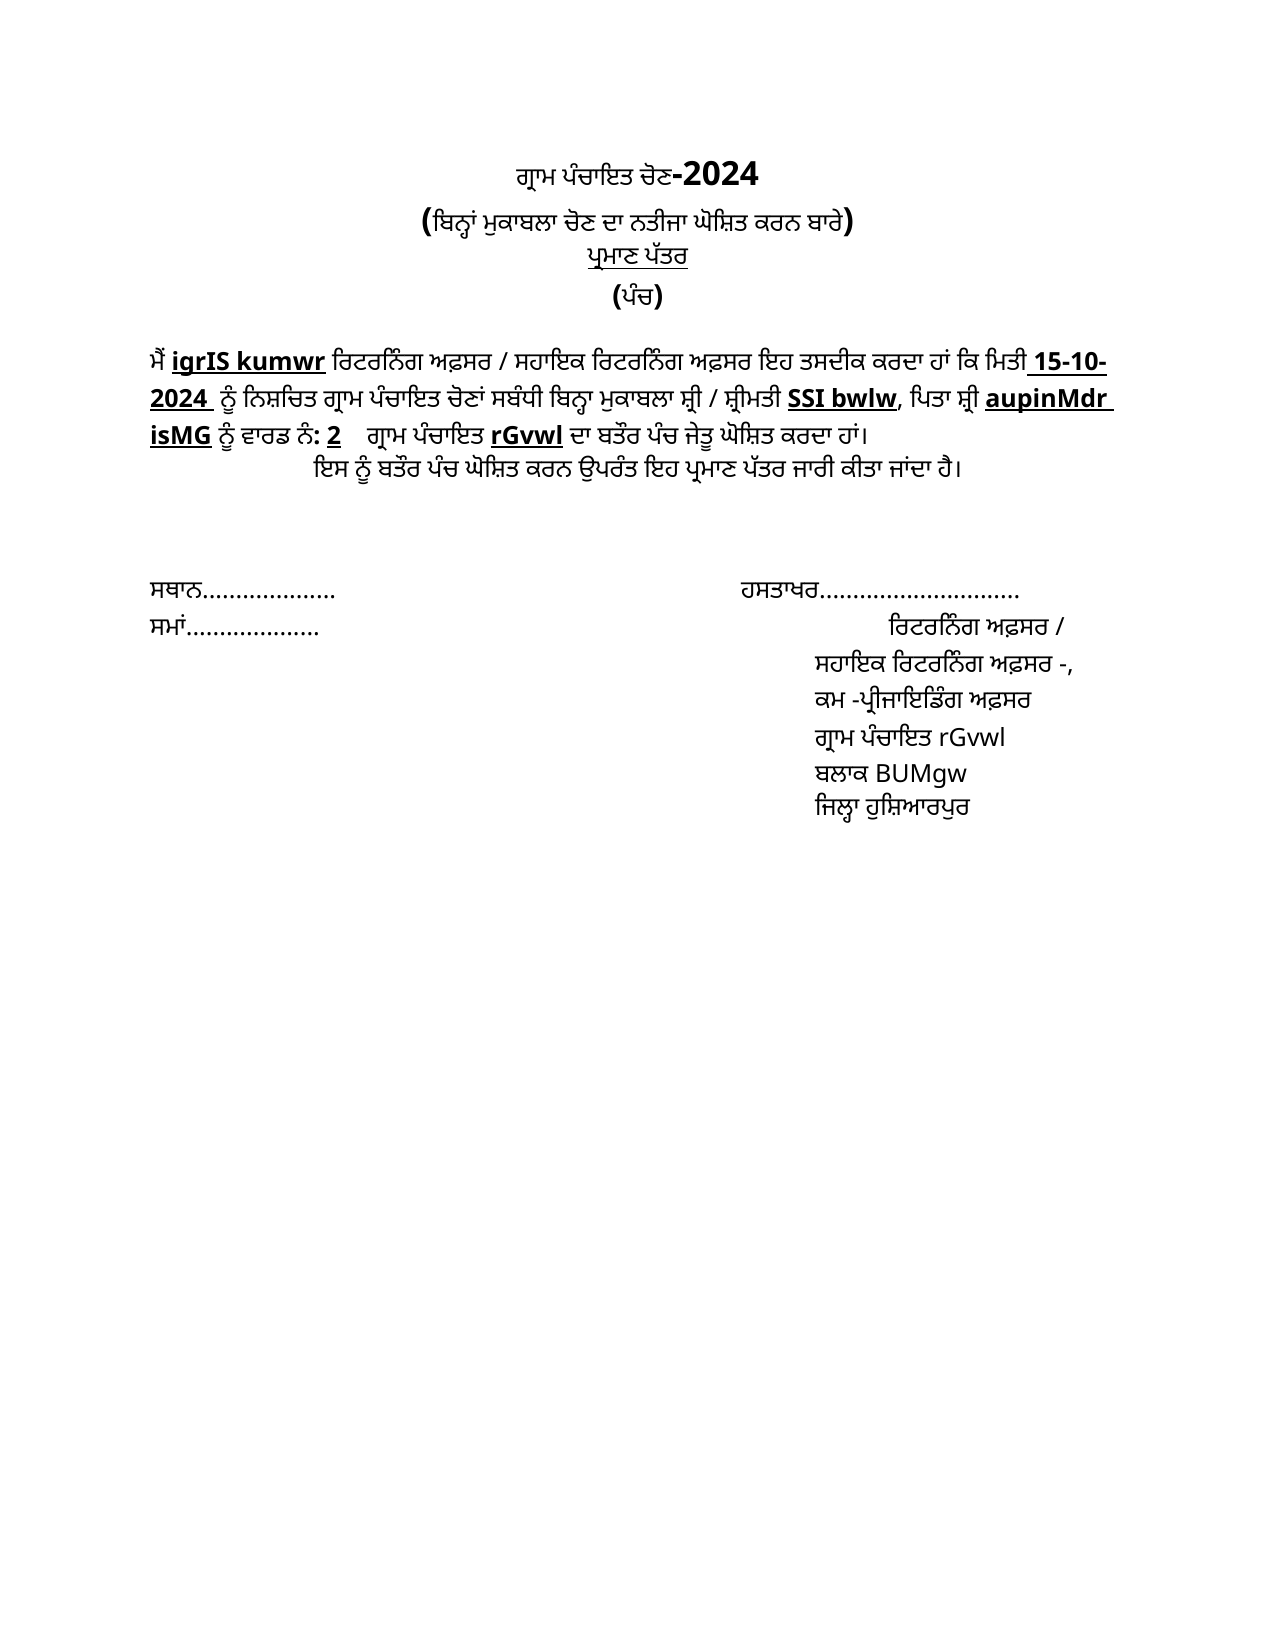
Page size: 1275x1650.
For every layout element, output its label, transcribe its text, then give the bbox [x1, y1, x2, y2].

text ਪ੍ਰਮਾਣ ਪੱਤਰ [150, 241, 1125, 270]
text ਬਲਾਕ BUMgw [150, 748, 1125, 782]
text (ਪੰਚ) [150, 270, 1125, 310]
text ਗ੍ਰਾਮ ਪੰਚਾਇਤ ਚੋਣ-2024 [150, 150, 1125, 195]
text ਸਮਾਂ.................... ਰਿਟਰਨਿੰਗ ਅਫ਼ਸਰ / [150, 611, 1125, 645]
text ਇਸ ਨੂੰ ਬਤੌਰ ਪੰਚ ਘੋਸ਼ਿਤ ਕਰਨ ਉਪਰੰਤ ਇਹ ਪ੍ਰਮਾਣ ਪੱਤਰ ਜਾਰੀ ਕੀਤਾ ਜਾਂਦਾ ਹੈ। [150, 446, 1125, 475]
text (ਬਿਨ੍ਹਾਂ ਮੁਕਾਬਲਾ ਚੋਣ ਦਾ ਨਤੀਜਾ ਘੋਸ਼ਿਤ ਕਰਨ ਬਾਰੇ) [150, 195, 1125, 241]
text ਸਹਾਇਕ ਰਿਟਰਨਿੰਗ ਅਫ਼ਸਰ -, [150, 645, 1125, 679]
text ਕਮ -ਪ੍ਰੀਜਾਇਡਿੰਗ ਅਫ਼ਸਰ [150, 679, 1125, 713]
text ਮੈਂ igrIS kumwr ਰਿਟਰਨਿੰਗ ਅਫ਼ਸਰ / ਸਹਾਇਕ ਰਿਟਰਨਿੰਗ ਅਫ਼ਸਰ ਇਹ ਤਸਦੀਕ ਕਰਦਾ ਹਾਂ ਕਿ ਮਿਤੀ 15-10-2024 ਨੂੰ ਨਿਸ਼ਚਿਤ ਗ੍ਰਾਮ ਪੰਚਾਇਤ ਚੋਣਾਂ ਸਬੰਧੀ ਬਿਨ੍ਹਾ ਮੁਕਾਬਲਾ ਸ਼੍ਰੀ / ਸ਼੍ਰੀਮਤੀ SSI bwlw, ਪਿਤਾ ਸ਼੍ਰੀ aupinMdr isMG ਨੂੰ ਵਾਰਡ ਨੰ: 2 ਗ੍ਰਾਮ ਪੰਚਾਇਤ rGvwl ਦਾ ਬਤੌਰ ਪੰਚ ਜੇਤੂ ਘੋਸ਼ਿਤ ਕਰਦਾ ਹਾਂ। [150, 344, 1125, 446]
text ਗ੍ਰਾਮ ਪੰਚਾਇਤ rGvwl [150, 713, 1125, 748]
text ਸਥਾਨ.................... ਹਸਤਾਖਰ.............................. [150, 577, 1125, 611]
text ਜਿਲ੍ਹਾ ਹੁਸ਼ਿਆਰਪੁਰ [150, 782, 1125, 811]
